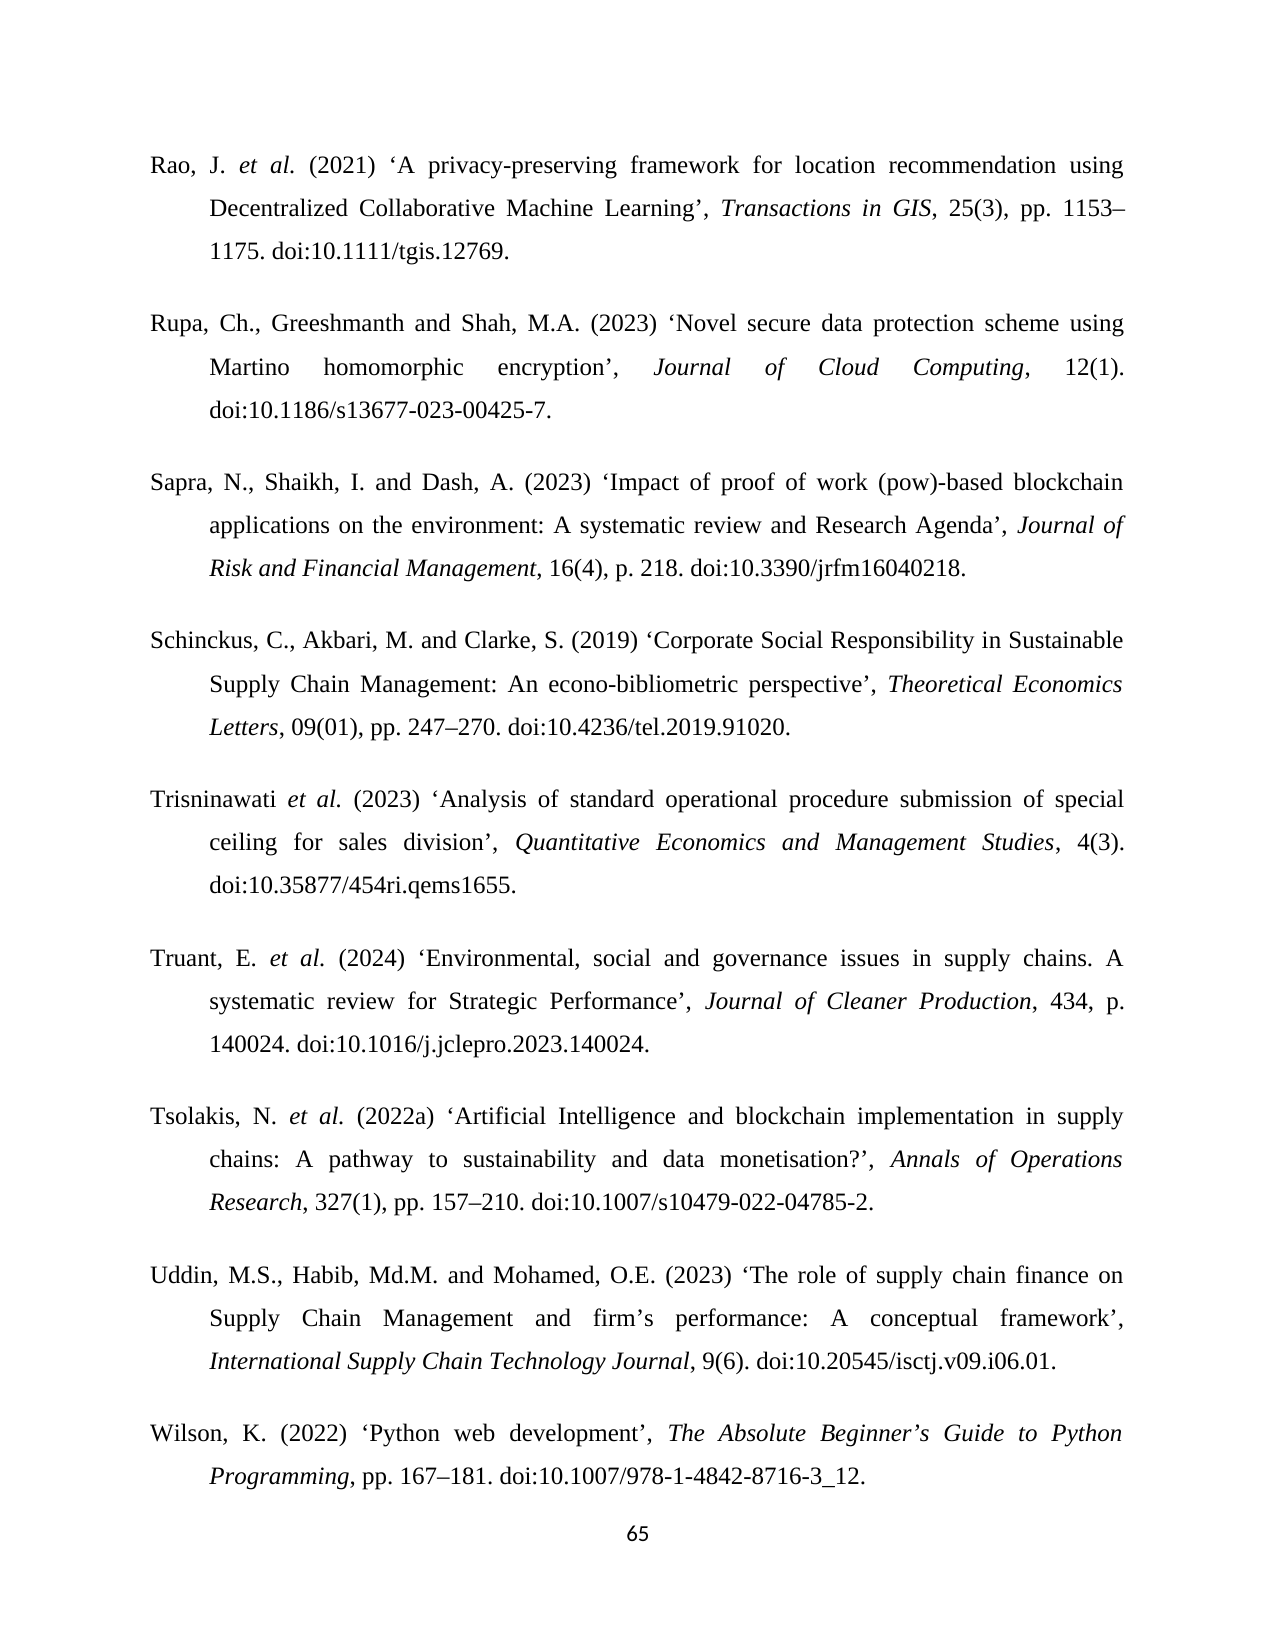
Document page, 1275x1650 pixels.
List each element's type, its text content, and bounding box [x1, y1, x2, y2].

text Rao, J. et al. (2021) ‘A privacy‐preserving framework for location recommendation using Decentralized Collaborative Machine Learning’, Transactions in GIS, 25(3), pp. 1153–1175. doi:10.1111/tgis.12769. [150, 150, 1125, 265]
text Uddin, M.S., Habib, Md.M. and Mohamed, O.E. (2023) ‘The role of supply chain finance on Supply Chain Management and firm’s performance: A conceptual framework’, International Supply Chain Technology Journal, 9(6). doi:10.20545/isctj.v09.i06.01. [150, 1260, 1125, 1375]
text Wilson, K. (2022) ‘Python web development’, The Absolute Beginner’s Guide to Python Programming, pp. 167–181. doi:10.1007/978-1-4842-8716-3_12. [150, 1418, 1125, 1490]
text Schinckus, C., Akbari, M. and Clarke, S. (2019) ‘Corporate Social Responsibility in Sustainable Supply Chain Management: An econo-bibliometric perspective’, Theoretical Economics Letters, 09(01), pp. 247–270. doi:10.4236/tel.2019.91020. [150, 626, 1125, 741]
text Tsolakis, N. et al. (2022a) ‘Artificial Intelligence and blockchain implementation in supply chains: A pathway to sustainability and data monetisation?’, Annals of Operations Research, 327(1), pp. 157–210. doi:10.1007/s10479-022-04785-2. [150, 1101, 1125, 1216]
text Sapra, N., Shaikh, I. and Dash, A. (2023) ‘Impact of proof of work (pow)-based blockchain applications on the environment: A systematic review and Research Agenda’, Journal of Risk and Financial Management, 16(4), p. 218. doi:10.3390/jrfm16040218. [150, 467, 1125, 582]
text Trisninawati et al. (2023) ‘Analysis of standard operational procedure submission of special ceiling for sales division’, Quantitative Economics and Management Studies, 4(3). doi:10.35877/454ri.qems1655. [150, 784, 1125, 899]
text Rupa, Ch., Greeshmanth and Shah, M.A. (2023) ‘Novel secure data protection scheme using Martino homomorphic encryption’, Journal of Cloud Computing, 12(1). doi:10.1186/s13677-023-00425-7. [150, 308, 1125, 423]
text Truant, E. et al. (2024) ‘Environmental, social and governance issues in supply chains. A systematic review for Strategic Performance’, Journal of Cleaner Production, 434, p. 140024. doi:10.1016/j.jclepro.2023.140024. [150, 943, 1125, 1058]
